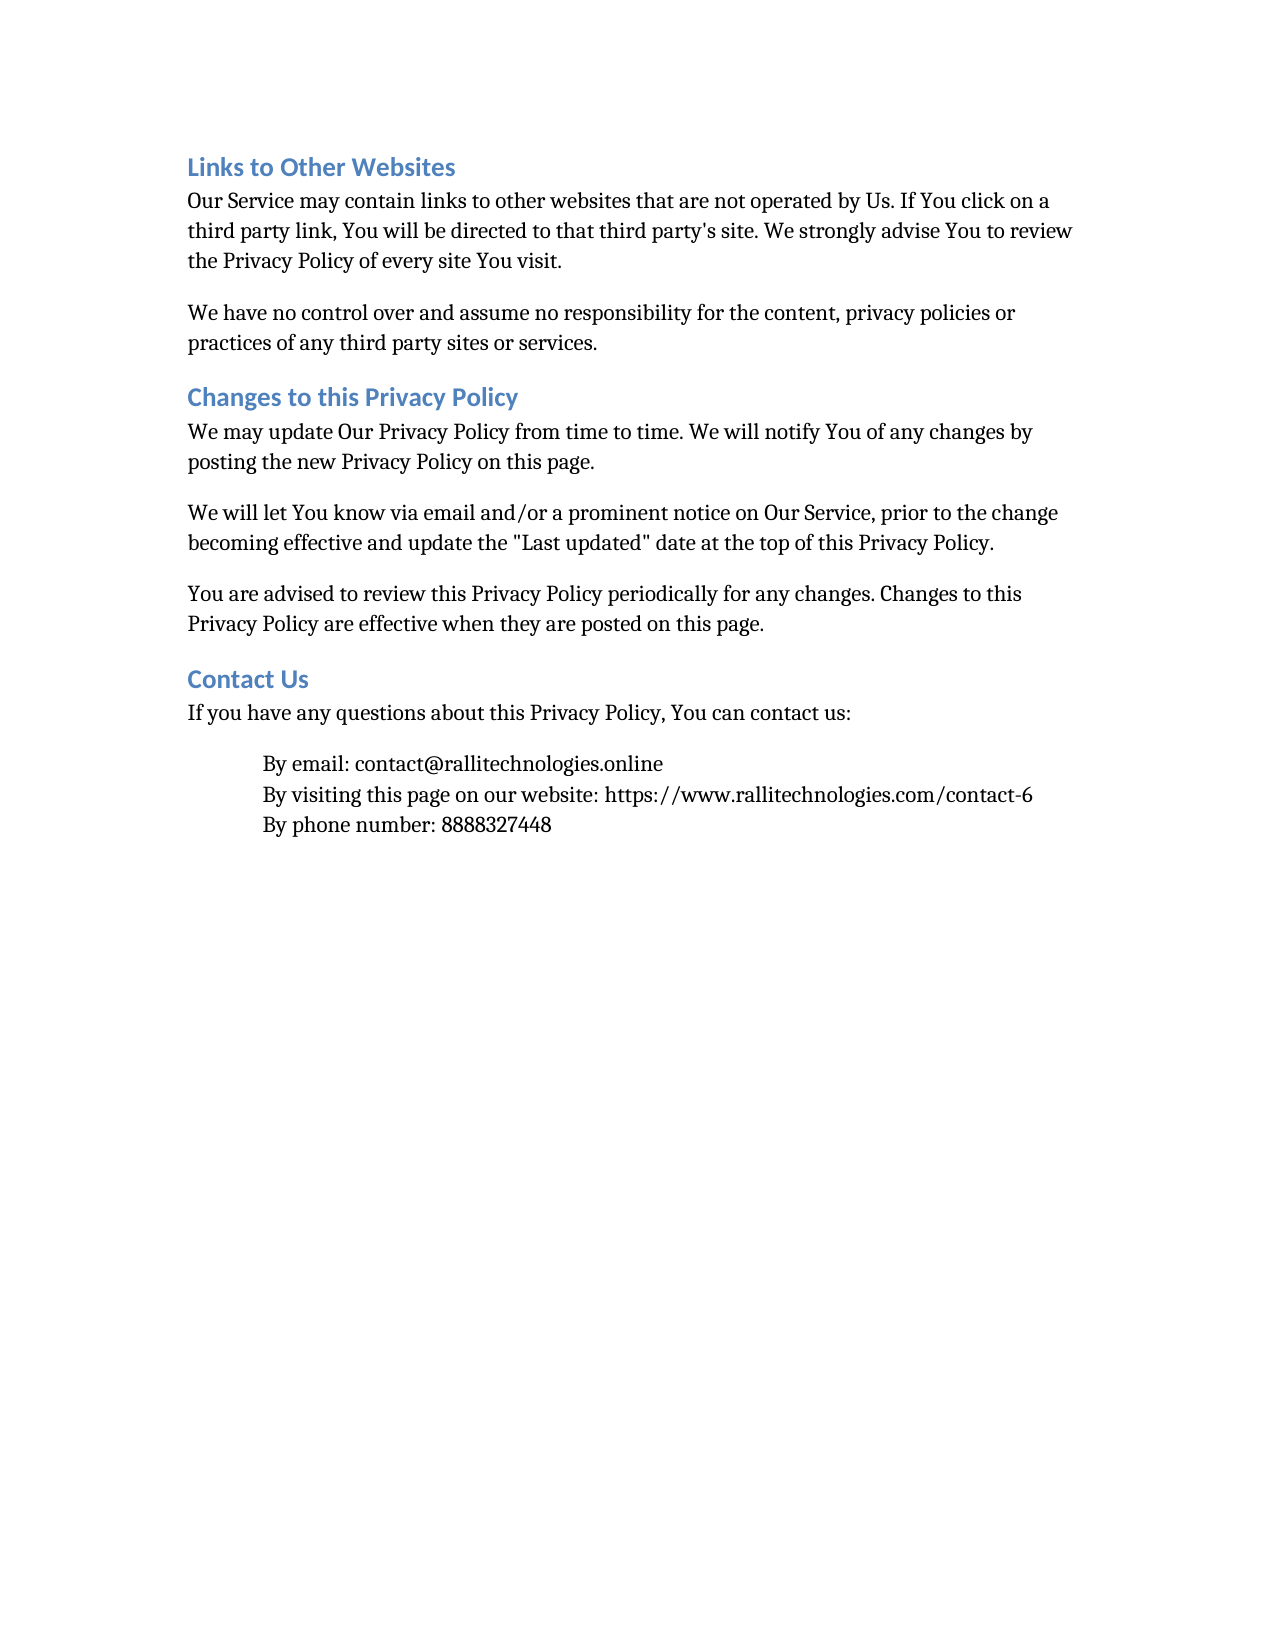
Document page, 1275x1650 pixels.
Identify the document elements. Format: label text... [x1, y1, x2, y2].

text We will let You know via email and/or a prominent notice on Our Service, prior to the change becoming effective and update the "Last updated" date at the top of this Privacy Policy. [187, 500, 1087, 556]
text Our Service may contain links to other websites that are not operated by Us. If You click on a third party link, You will be directed to that third party's site. We strongly advise You to review the Privacy Policy of every site You visit. [187, 188, 1087, 275]
list By visiting this page on our website: https://www.rallitechnologies.com/contact-6 [262, 781, 1087, 808]
subtitle Links to Other Websites [187, 150, 1087, 183]
subtitle Changes to this Privacy Policy [187, 381, 1087, 414]
text You are advised to review this Privacy Policy periodically for any changes. Changes to this Privacy Policy are effective when they are posted on this page. [187, 581, 1087, 638]
text We have no control over and assume no responsibility for the content, privacy policies or practices of any third party sites or services. [187, 299, 1087, 356]
list By phone number: 8888327448 [262, 812, 1087, 838]
subtitle Contact Us [187, 662, 1087, 695]
text We may update Our Privacy Policy from time to time. We will notify You of any changes by posting the new Privacy Policy on this page. [187, 418, 1087, 475]
text If you have any questions about this Privacy Policy, You can contact us: [187, 700, 1087, 727]
list By email: contact@rallitechnologies.online [262, 751, 1087, 778]
